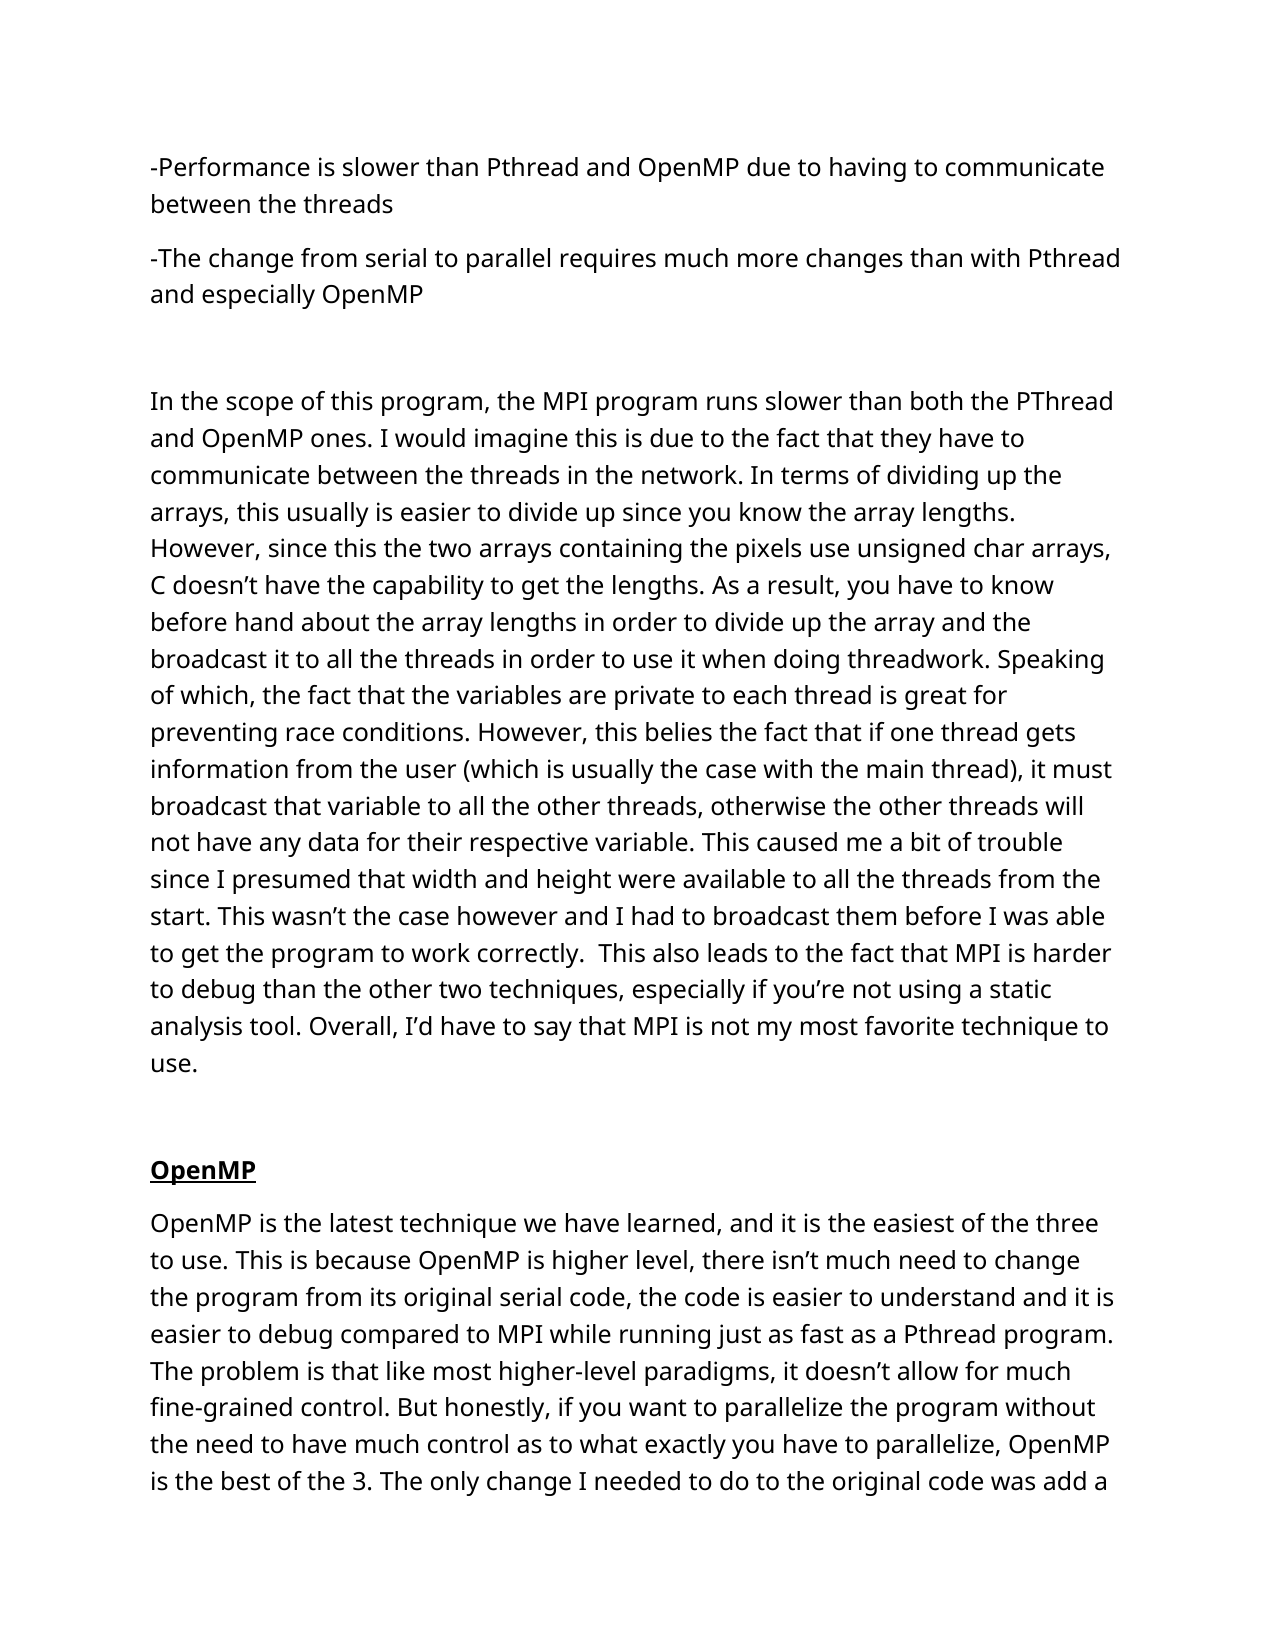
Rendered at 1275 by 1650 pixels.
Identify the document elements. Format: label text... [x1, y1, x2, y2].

text -The change from serial to parallel requires much more changes than with Pthread and especially OpenMP [150, 240, 1125, 311]
text -Performance is slower than Pthread and OpenMP due to having to communicate between the threads [150, 150, 1125, 221]
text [150, 1206, 1125, 1497]
text In the scope of this program, the MPI program runs slower than both the PThread and OpenMP ones. I would imagine this is due to the fact that they have to communicate between the threads in the network. In terms of dividing up the arrays, this usually is easier to divide up since you know the array lengths. However, since this the two arrays containing the pixels use unsigned char arrays, C doesn’t have the capability to get the lengths. As a result, you have to know before hand about the array lengths in order to divide up the array and the broadcast it to all the threads in order to use it when doing threadwork. Speaking of which, the fact that the variables are private to each thread is great for preventing race conditions. However, this belies the fact that if one thread gets information from the user (which is usually the case with the main thread), it must broadcast that variable to all the other threads, otherwise the other threads will not have any data for their respective variable. This caused me a bit of trouble since I presumed that width and height were available to all the threads from the start. This wasn’t the case however and I had to broadcast them before I was able to get the program to work correctly. This also leads to the fact that MPI is harder to debug than the other two techniques, especially if you’re not using a static analysis tool. Overall, I’d have to say that MPI is not my most favorite technique to use. [150, 384, 1125, 1080]
text OpenMP [150, 1153, 1125, 1187]
